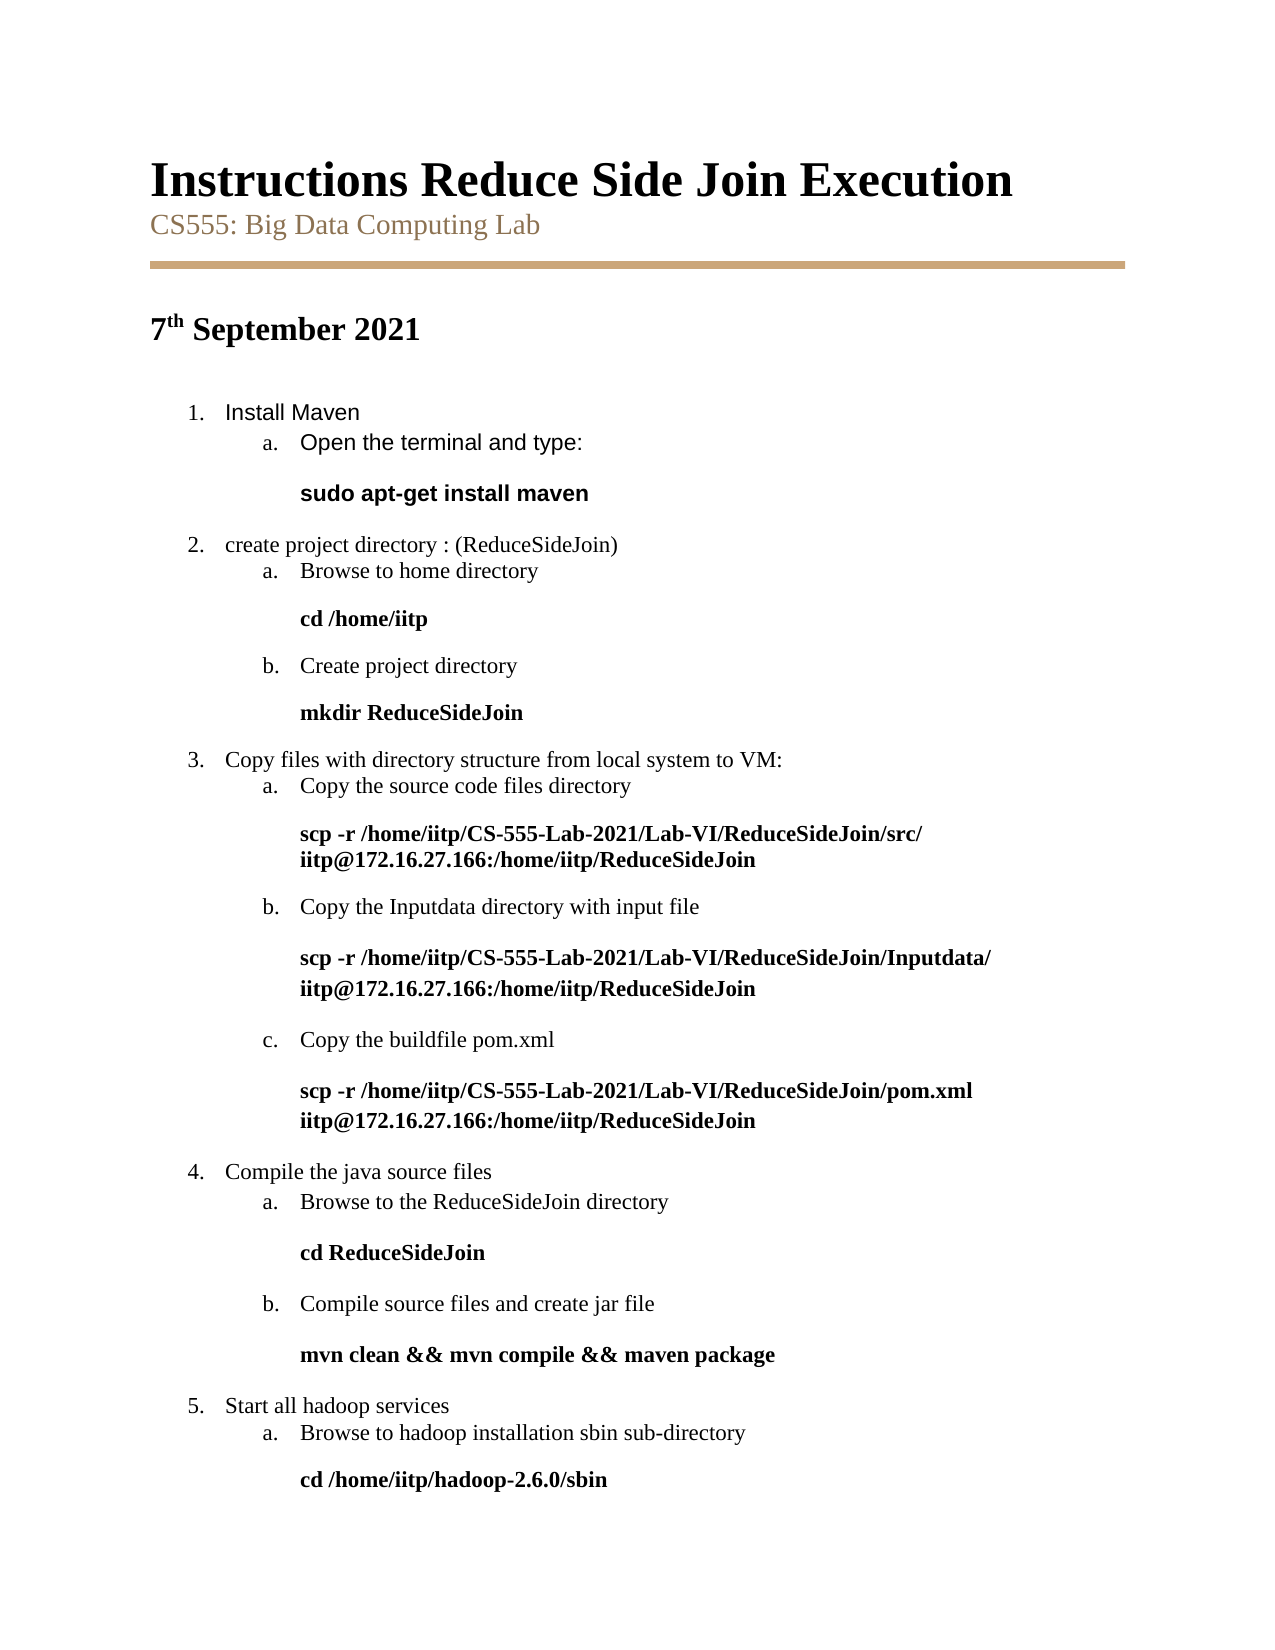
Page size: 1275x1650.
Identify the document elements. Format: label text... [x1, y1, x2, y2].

subtitle CS555: Big Data Computing Lab [150, 207, 1125, 241]
list Browse to hadoop installation sbin sub-directory [262, 1419, 1125, 1445]
text sudo apt-get install maven [300, 480, 1125, 506]
list Compile source files and create jar file [262, 1290, 1125, 1317]
picture [150, 261, 1125, 269]
list Copy the buildfile pom.xml [262, 1026, 1125, 1052]
list Start all hadoop services [187, 1392, 1125, 1419]
text scp -r /home/iitp/CS-555-Lab-2021/Lab-VI/ReduceSideJoin/src/ iitp@172.16.27.166:/home/iitp/ReduceSideJoin [300, 820, 1125, 872]
list Browse to the ReduceSideJoin directory [262, 1188, 1125, 1214]
list Open the terminal and type: [262, 429, 1125, 455]
list Copy files with directory structure from local system to VM: [187, 746, 1125, 773]
list Copy the source code files directory [262, 773, 1125, 799]
list Copy the Inputdata directory with input file [262, 893, 1125, 920]
text mvn clean && mvn compile && maven package [300, 1341, 1125, 1368]
list Install Maven [187, 398, 1125, 425]
text scp -r /home/iitp/CS-555-Lab-2021/Lab-VI/ReduceSideJoin/Inputdata/ iitp@172.16.27.166:/home/iitp/ReduceSideJoin [300, 944, 1125, 1001]
text mkdir ReduceSideJoin [300, 699, 1125, 725]
text cd ReduceSideJoin [300, 1239, 1125, 1266]
text cd /home/iitp/hadoop-2.6.0/sbin [300, 1466, 1125, 1492]
title Instructions Reduce Side Join Execution [150, 150, 1125, 207]
text scp -r /home/iitp/CS-555-Lab-2021/Lab-VI/ReduceSideJoin/pom.xml iitp@172.16.27.166:/home/iitp/ReduceSideJoin [300, 1077, 1125, 1133]
subtitle 7th September 2021 [150, 309, 1125, 347]
list Compile the java source files [187, 1158, 1125, 1184]
text cd /home/iitp [300, 605, 1125, 631]
list create project directory : (ReduceSideJoin) [187, 531, 1125, 557]
list Create project directory [262, 652, 1125, 678]
list Browse to home directory [262, 557, 1125, 584]
